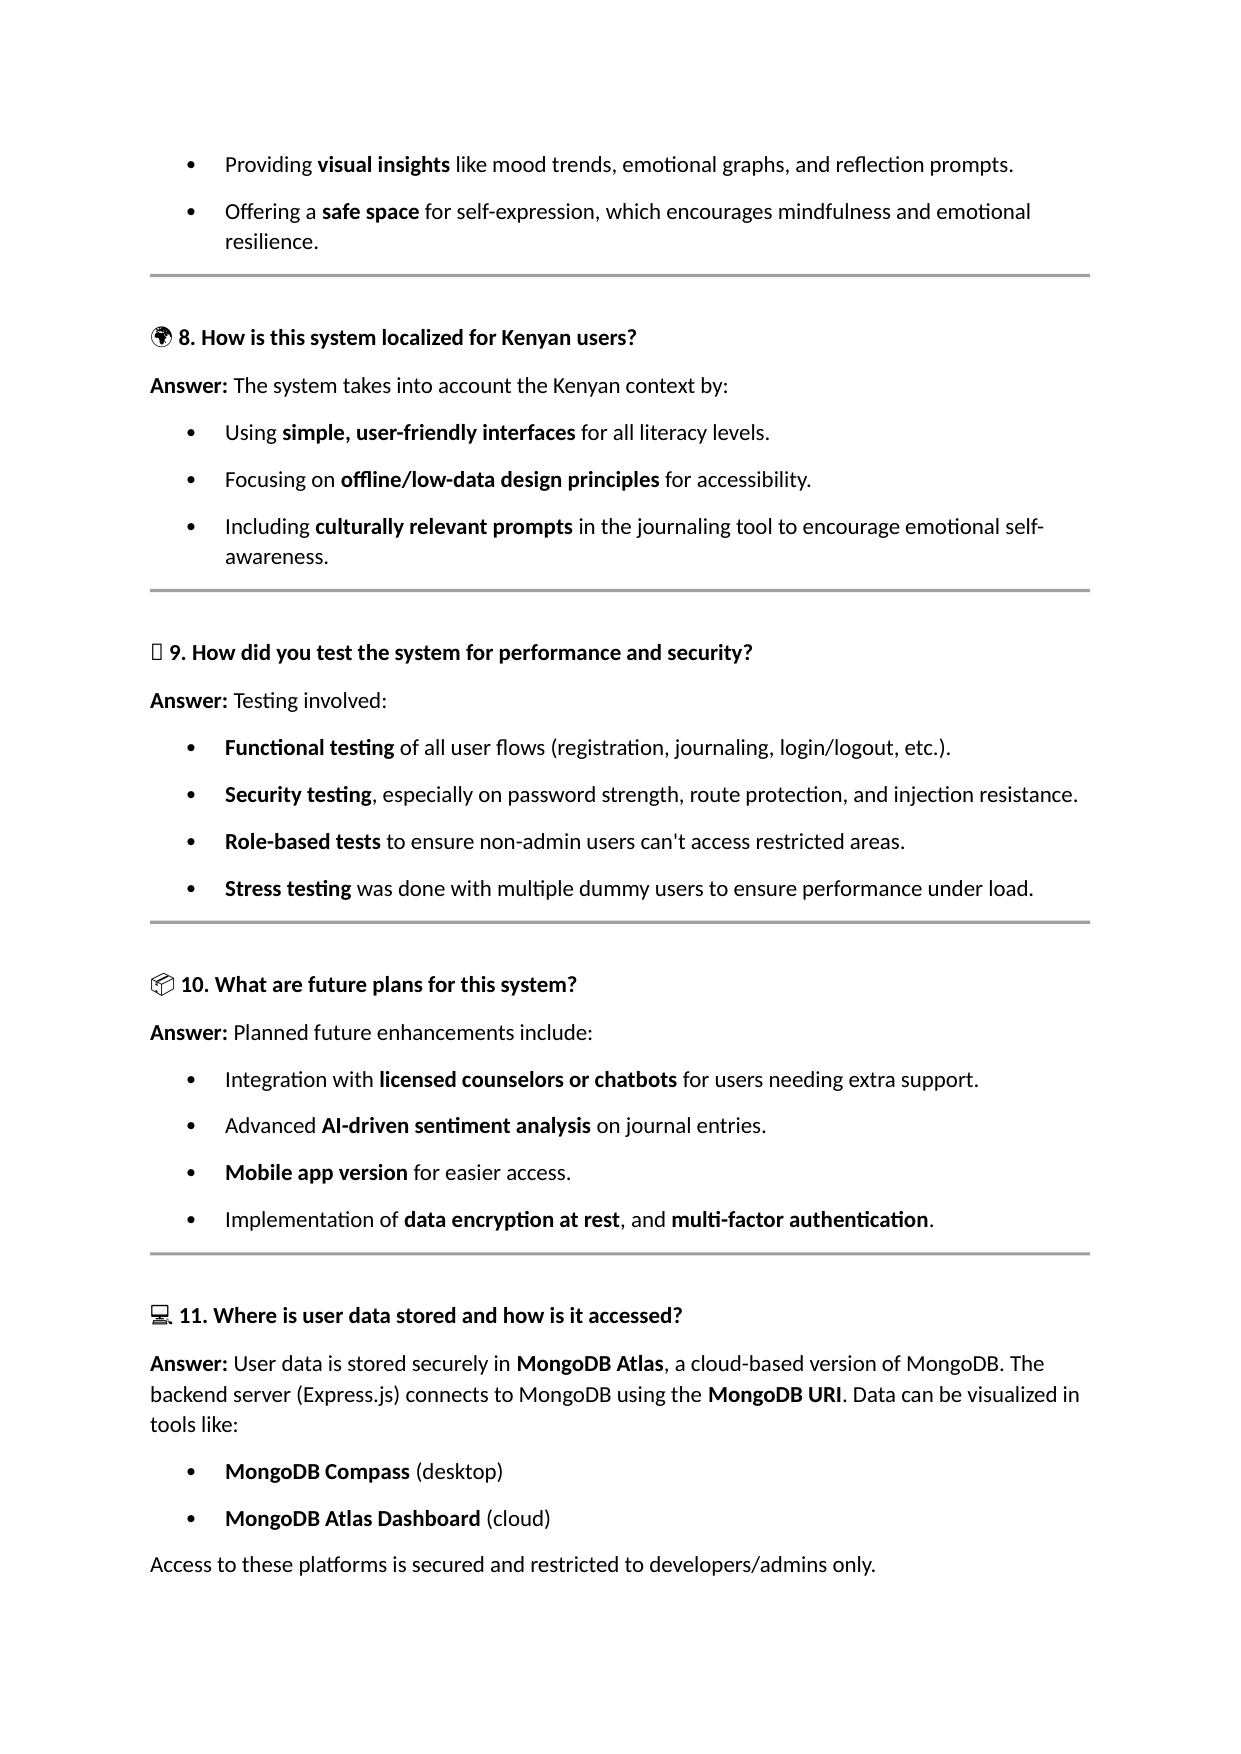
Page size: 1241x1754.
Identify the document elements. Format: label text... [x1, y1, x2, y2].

text Answer: Testing involved: [150, 686, 1090, 714]
list Role-based tests to ensure non-admin users can't access restricted areas. [187, 827, 1090, 855]
text Answer: Planned future enhancements include: [150, 1018, 1090, 1046]
list Focusing on offline/low-data design principles for accessibility. [187, 465, 1090, 493]
text Answer: User data is stored securely in MongoDB Atlas, a cloud-based version of MongoDB. The backend server (Express.js) connects to MongoDB using the MongoDB URI. Data can be visualized in tools like: [150, 1349, 1090, 1438]
text 🧪 9. How did you test the system for performance and security? [150, 636, 1090, 667]
list Advanced AI-driven sentiment analysis on journal entries. [187, 1112, 1090, 1140]
list Providing visual insights like mood trends, emotional graphs, and reflection prompts. [187, 150, 1090, 178]
list Including culturally relevant prompts in the journaling tool to encourage emotional self-awareness. [187, 512, 1090, 570]
text 🌍 8. How is this system localized for Kenyan users? [150, 321, 1090, 352]
list MongoDB Compass (desktop) [187, 1457, 1090, 1485]
list Integration with licensed counselors or chatbots for users needing extra support. [187, 1065, 1090, 1093]
list Functional testing of all user flows (registration, journaling, login/logout, etc.). [187, 733, 1090, 761]
list Offering a safe space for self-expression, which encourages mindfulness and emotional resilience. [187, 197, 1090, 255]
list Stress testing was done with multiple dummy users to ensure performance under load. [187, 874, 1090, 902]
text 📦 10. What are future plans for this system? [150, 967, 1090, 999]
list Security testing, especially on password strength, route protection, and injection resistance. [187, 780, 1090, 808]
list Implementation of data encryption at rest, and multi-factor authentication. [187, 1205, 1090, 1233]
list Using simple, user-friendly interfaces for all literacy levels. [187, 418, 1090, 446]
text Access to these platforms is secured and restricted to developers/admins only. [150, 1551, 1090, 1579]
text 💻 11. Where is user data stored and how is it accessed? [150, 1299, 1090, 1330]
list MongoDB Atlas Dashboard (cloud) [187, 1504, 1090, 1532]
list Mobile app version for easier access. [187, 1158, 1090, 1187]
text Answer: The system takes into account the Kenyan context by: [150, 371, 1090, 399]
